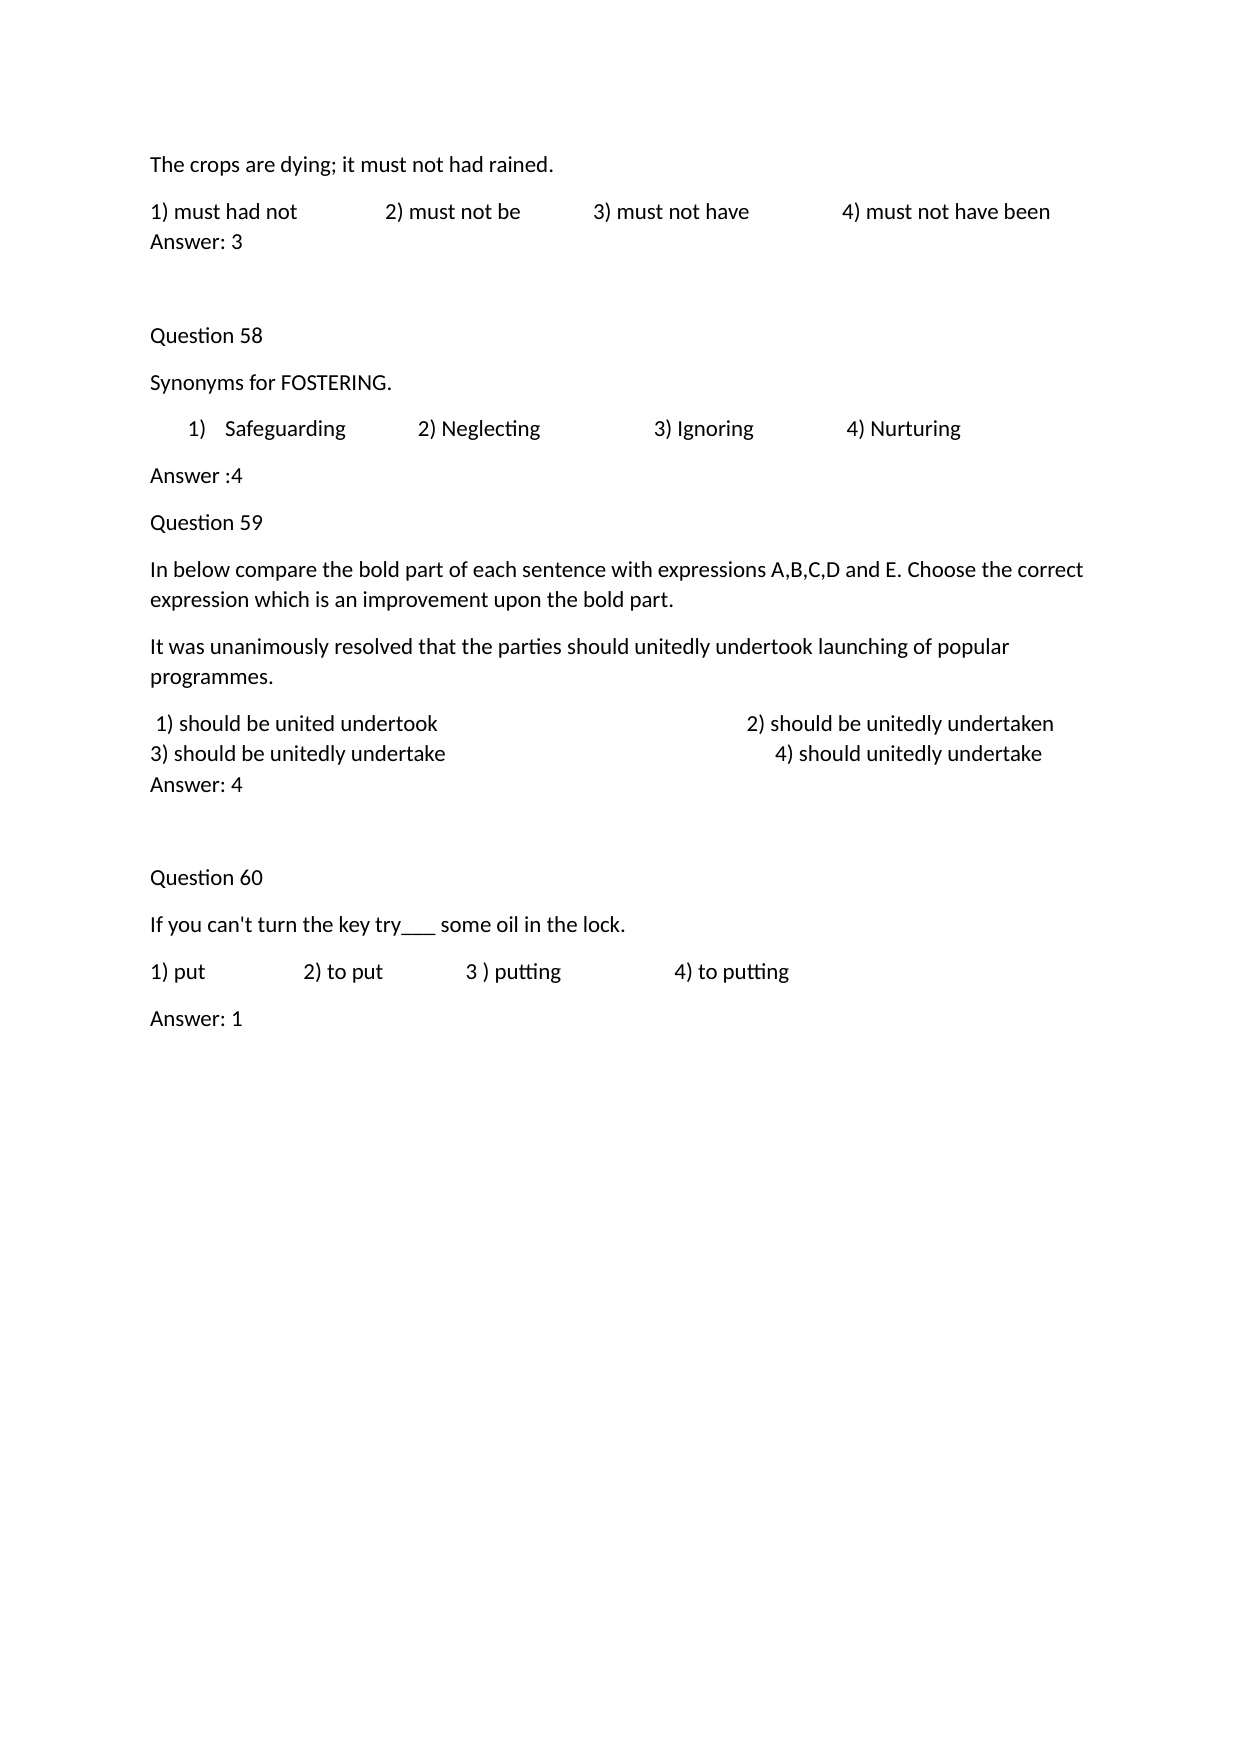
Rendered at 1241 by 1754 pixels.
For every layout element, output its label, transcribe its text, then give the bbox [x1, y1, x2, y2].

text If you can't turn the key try___ some oil in the lock. [150, 910, 1090, 938]
list Safeguarding 2) Neglecting 3) Ignoring 4) Nurturing [187, 414, 1090, 443]
text Answer :4 [150, 461, 1090, 489]
text 1) put 2) to put 3 ) putting 4) to putting [150, 957, 1090, 985]
text It was unanimously resolved that the parties should unitedly undertook launching of popular programmes. [150, 632, 1090, 691]
text 1) must had not 2) must not be 3) must not have 4) must not have been Answer: 3 [150, 197, 1090, 255]
text 1) should be united undertook 2) should be unitedly undertaken 3) should be unitedly undertake 4) should unitedly undertake Answer: 4 [150, 709, 1090, 798]
text Question 59 [150, 508, 1090, 536]
text Question 58 [150, 321, 1090, 349]
text In below compare the bold part of each sentence with expressions A,B,C,D and E. Choose the correct expression which is an improvement upon the bold part. [150, 555, 1090, 613]
text Answer: 1 [150, 1004, 1090, 1032]
text Synonyms for FOSTERING. [150, 368, 1090, 396]
text The crops are dying; it must not had rained. [150, 150, 1090, 178]
text Question 60 [150, 863, 1090, 892]
